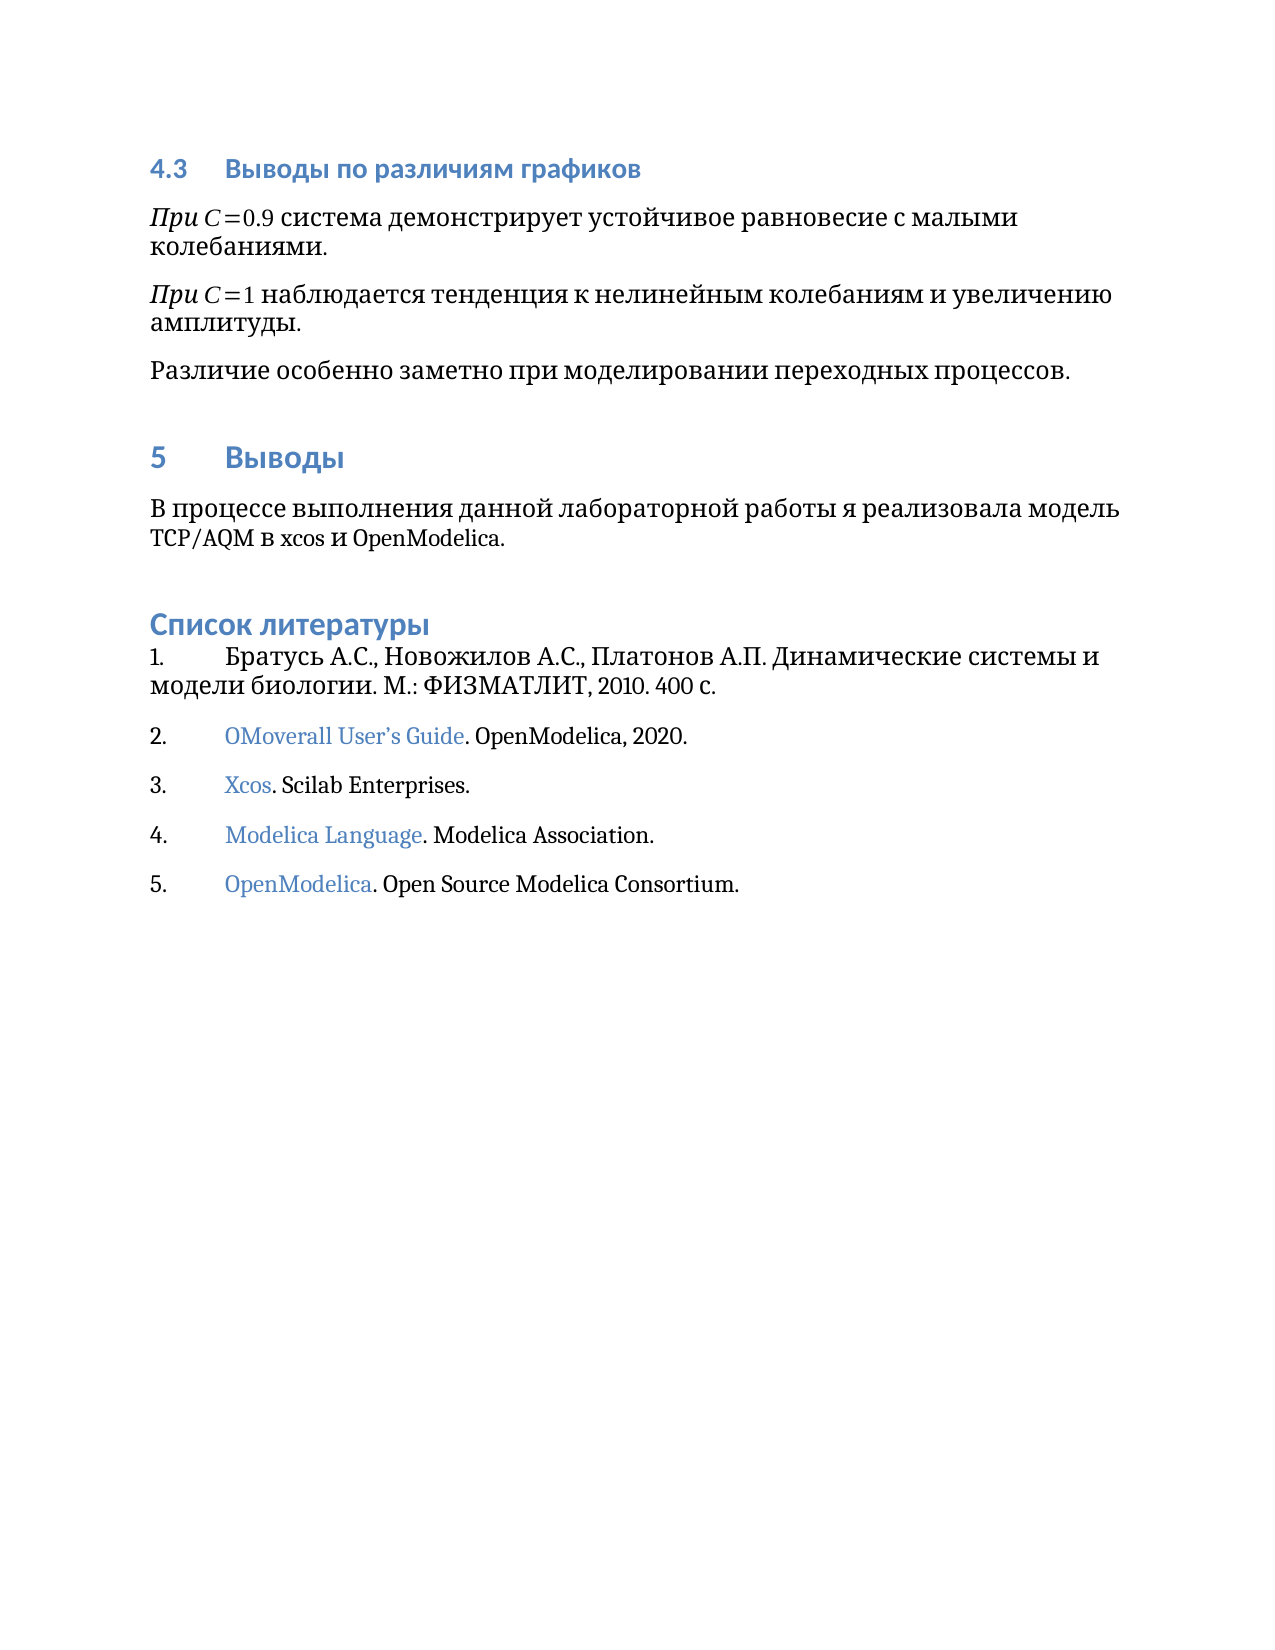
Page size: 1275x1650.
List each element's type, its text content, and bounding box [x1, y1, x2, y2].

subtitle 4.3 Выводы по различиям графиков [150, 150, 1125, 186]
text При система демонстрирует устойчивое равновесие с малыми колебаниями. [150, 204, 1125, 262]
subtitle 5 Выводы [150, 436, 1125, 476]
text 1. Братусь А.С., Новожилов А.С., Платонов А.П. Динамические системы и модели биологии. М.: ФИЗМАТЛИТ, 2010. 400 с. [150, 643, 1125, 701]
subtitle Список литературы [150, 603, 1125, 643]
text 5. OpenModelica. Open Source Modelica Consortium. [150, 870, 1125, 899]
text При наблюдается тенденция к нелинейным колебаниям и увеличению амплитуды. [150, 281, 1125, 338]
text 4. Modelica Language. Modelica Association. [150, 821, 1125, 849]
text В процессе выполнения данной лабораторной работы я реализовала модель TCP/AQM в xcos и OpenModelica. [150, 495, 1125, 553]
text 3. Xcos. Scilab Enterprises. [150, 771, 1125, 800]
text 2. OMoverall User’s Guide. OpenModelica, 2020. [150, 722, 1125, 750]
text Различие особенно заметно при моделировании переходных процессов. [150, 357, 1125, 386]
